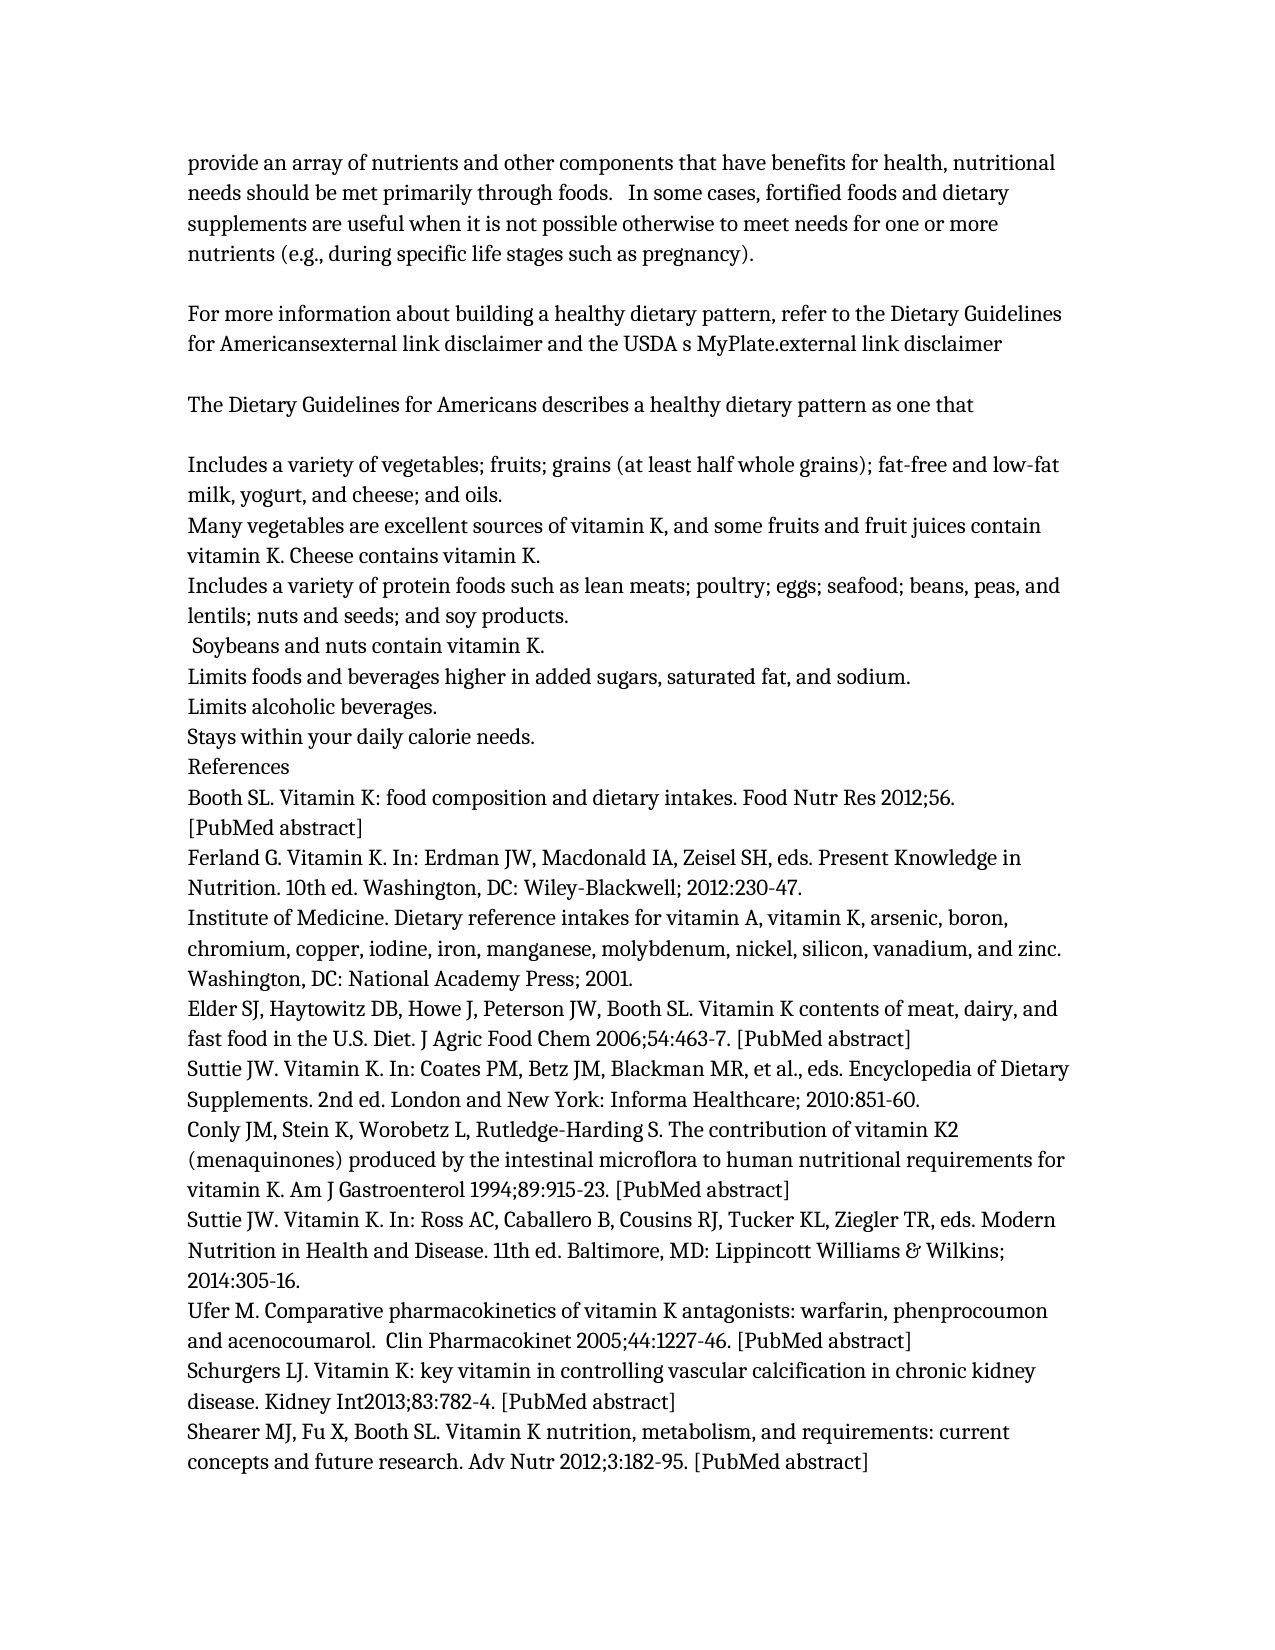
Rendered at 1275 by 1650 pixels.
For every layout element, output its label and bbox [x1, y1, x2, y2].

text [187, 150, 1087, 1475]
